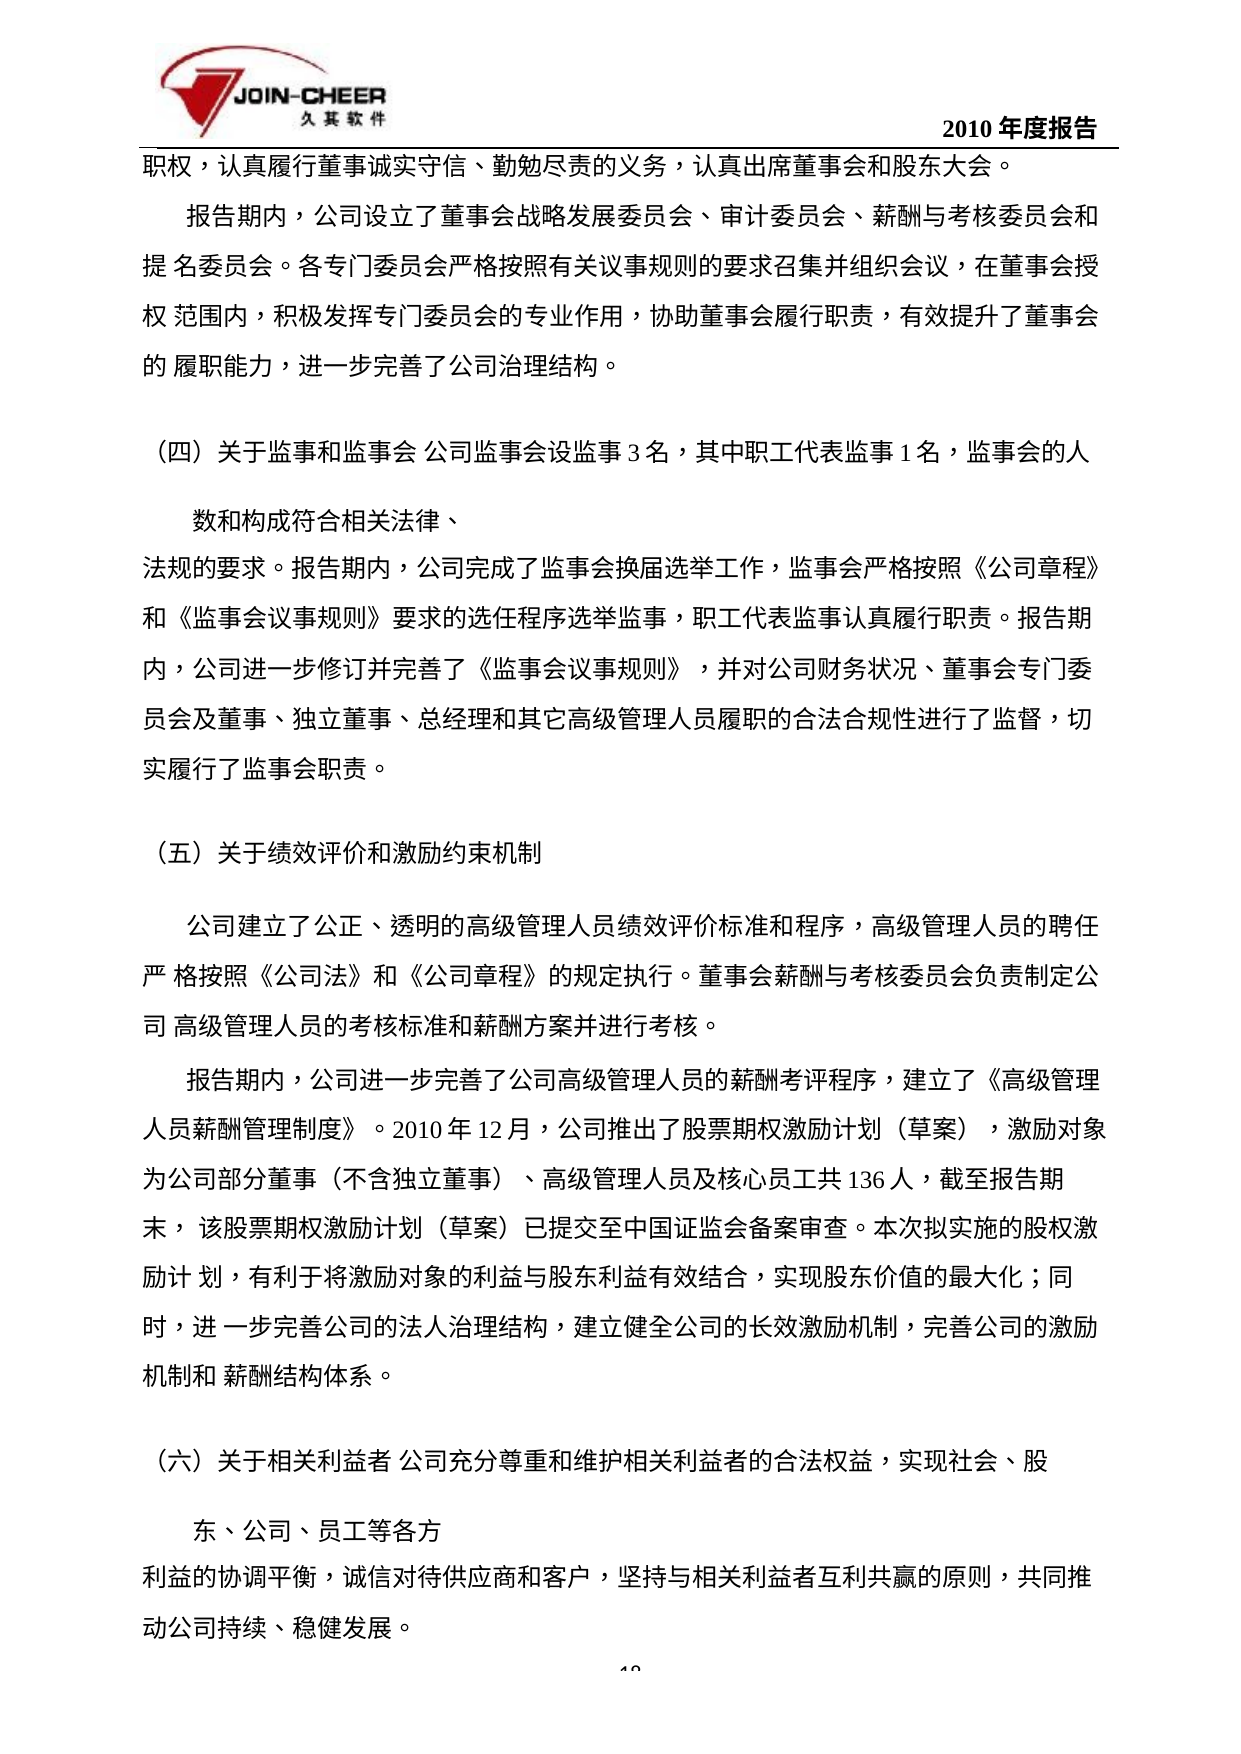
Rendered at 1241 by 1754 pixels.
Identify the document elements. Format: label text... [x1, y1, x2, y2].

text 职权，认真履行董事诚实守信、勤勉尽责的义务，认真出席董事会和股东大会。 [142, 148, 1096, 183]
picture [155, 43, 394, 139]
text 报告期内，公司进一步完善了公司高级管理人员的薪酬考评程序，建立了《高级管理 人员薪酬管理制度》。2010年12月，公司推出了股票期权激励计划（草案），激励对象 为公司部分董事（不含独立董事）、高级管理人员及核心员工共136人，截至报告期末， 该股票期权激励计划（草案）已提交至中国证监会备案审查。本次拟实施的股权激励计 划，有利于将激励对象的利益与股东利益有效结合，实现股东价值的最大化；同时，进 一步完善公司的法人治理结构，建立健全公司的长效激励机制，完善公司的激励机制和 薪酬结构体系。 [142, 1063, 1107, 1393]
text 利益的协调平衡，诚信对待供应商和客户，坚持与相关利益者互利共赢的原则，共同推 [142, 1560, 1102, 1594]
text （四）关于监事和监事会 公司监事会设监事3名，其中职工代表监事1名，监事会的人数和构成符合相关法律、 [142, 406, 1113, 545]
text 公司建立了公正、透明的高级管理人员绩效评价标准和程序，高级管理人员的聘任严 格按照《公司法》和《公司章程》的规定执行。董事会薪酬与考核委员会负责制定公司 高级管理人员的考核标准和薪酬方案并进行考核。 [142, 909, 1100, 1043]
text 动公司持续、稳健发展。 [142, 1610, 1096, 1644]
text （五）关于绩效评价和激励约束机制 [142, 836, 1096, 870]
text 法规的要求。报告期内，公司完成了监事会换届选举工作，监事会严格按照《公司章程》 和《监事会议事规则》要求的选任程序选举监事，职工代表监事认真履行职责。报告期 内，公司进一步修订并完善了《监事会议事规则》，并对公司财务状况、董事会专门委 员会及董事、独立董事、总经理和其它高级管理人员履职的合法合规性进行了监督，切 实履行了监事会职责。 [142, 551, 1113, 786]
text 报告期内，公司设立了董事会战略发展委员会、审计委员会、薪酬与考核委员会和提 名委员会。各专门委员会严格按照有关议事规则的要求召集并组织会议，在董事会授权 范围内，积极发挥专门委员会的专业作用，协助董事会履行职责，有效提升了董事会的 履职能力，进一步完善了公司治理结构。 [142, 199, 1100, 383]
text （六）关于相关利益者 公司充分尊重和维护相关利益者的合法权益，实现社会、股东、公司、员工等各方 [142, 1415, 1095, 1555]
